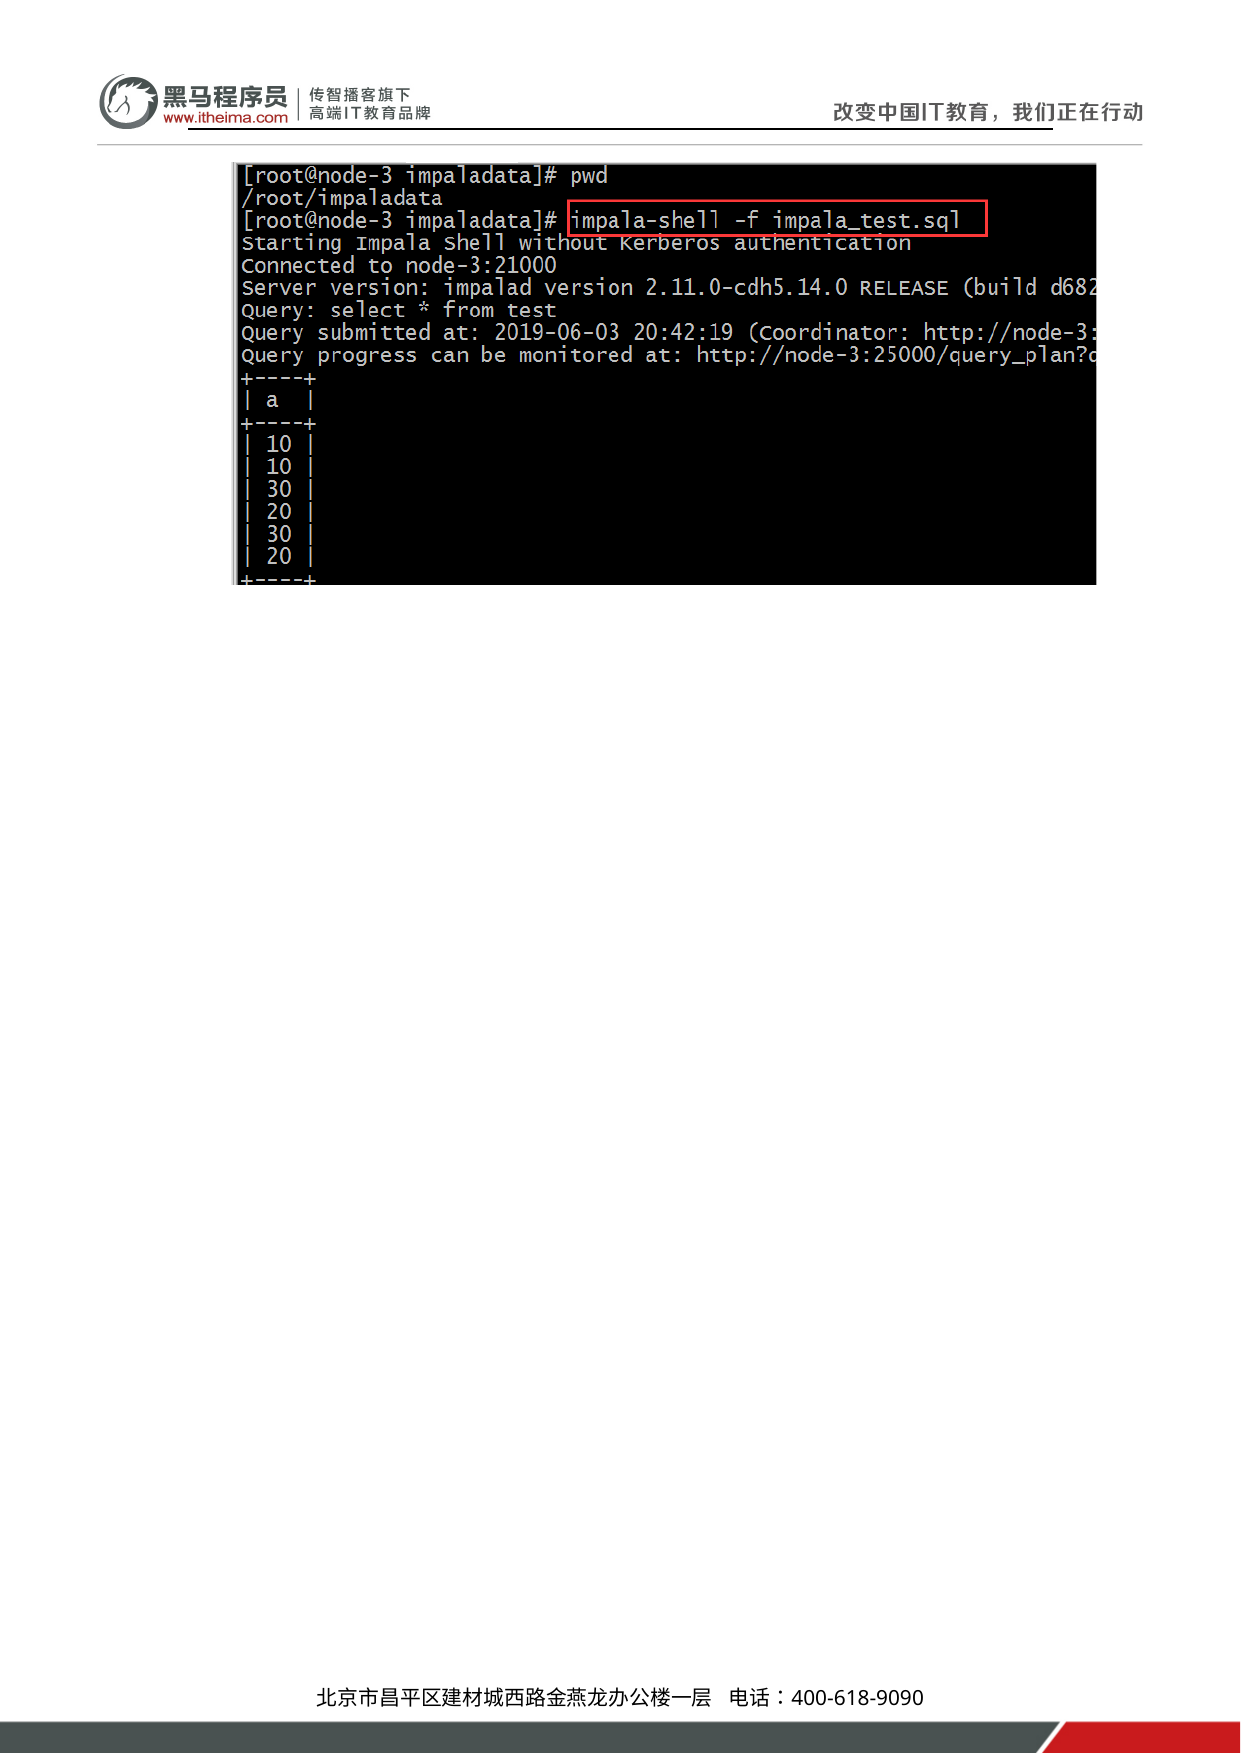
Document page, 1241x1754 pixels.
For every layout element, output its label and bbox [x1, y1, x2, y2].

picture [0, 3, 1241, 153]
picture [231, 162, 1097, 585]
picture [0, 1662, 1241, 1753]
